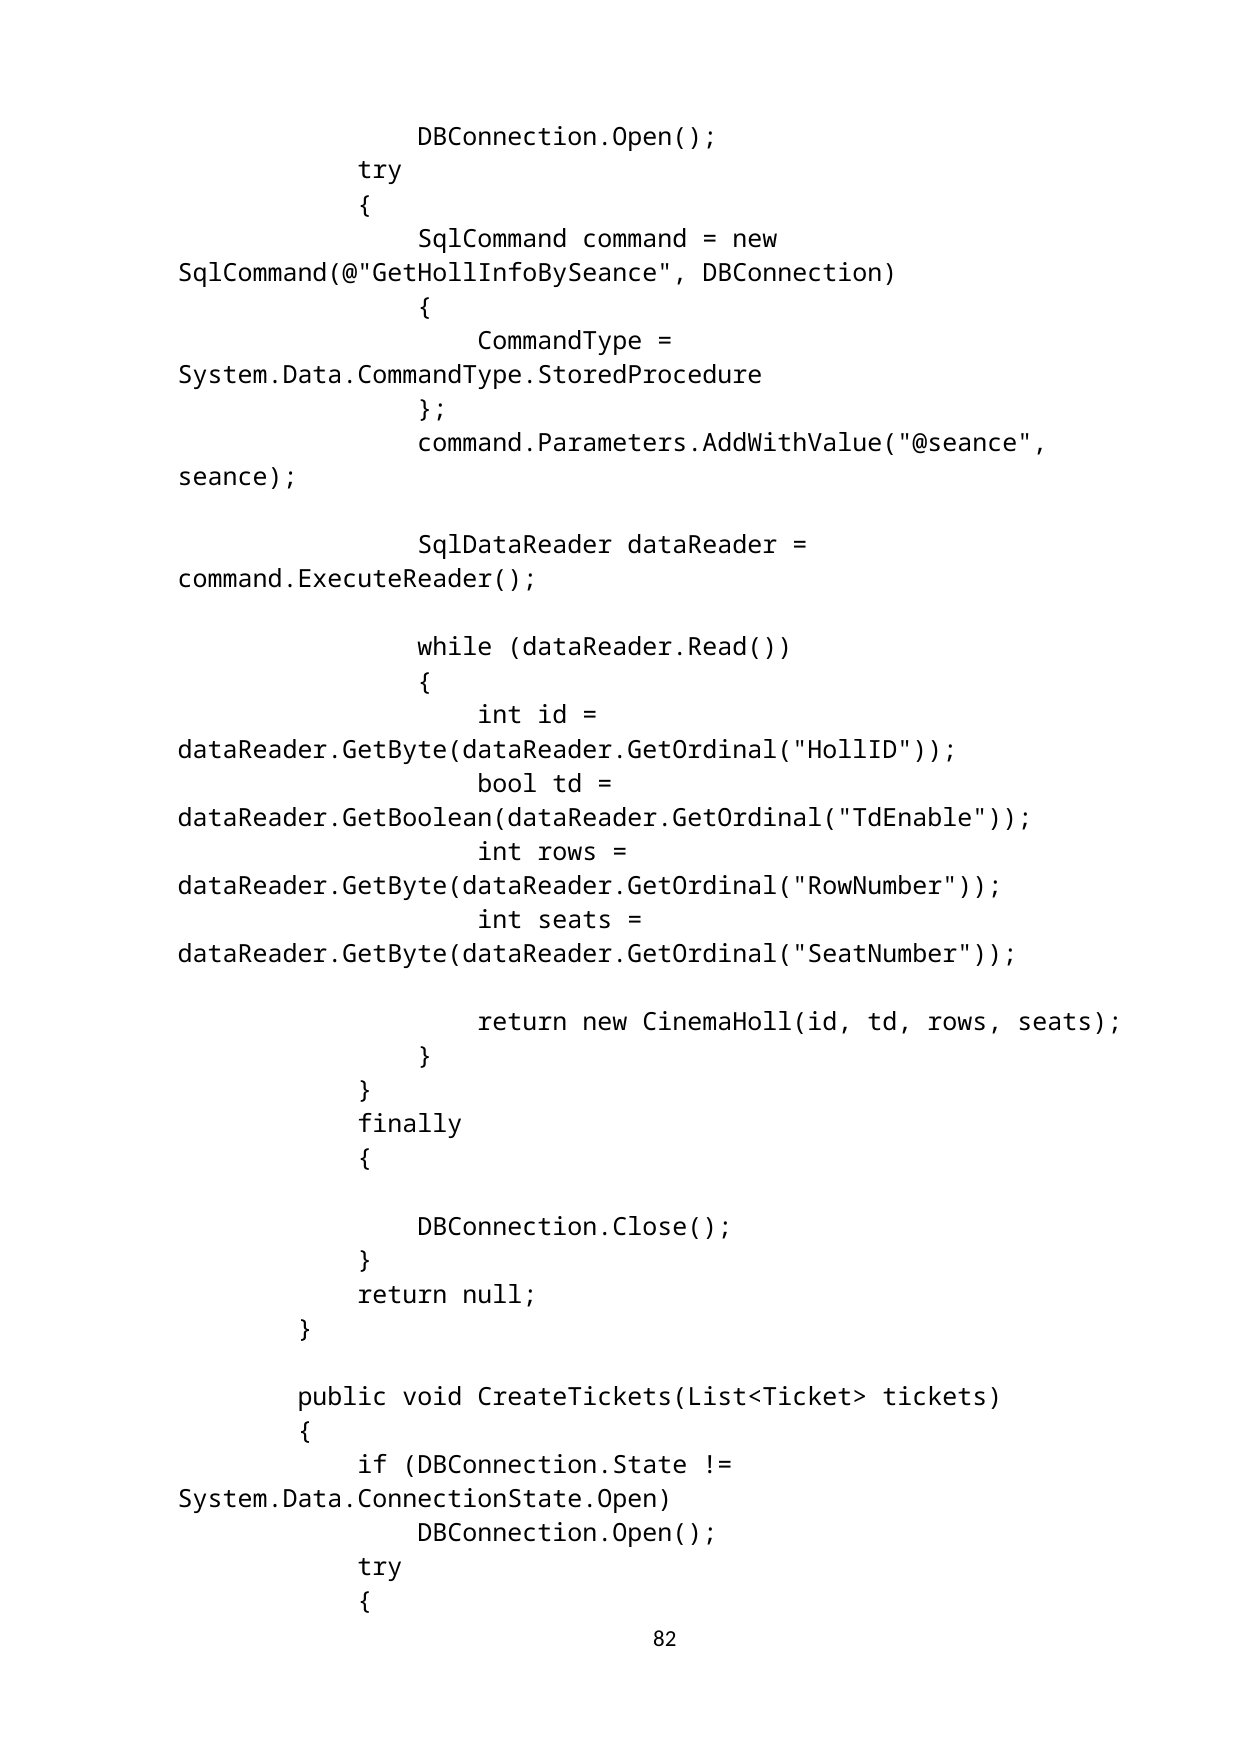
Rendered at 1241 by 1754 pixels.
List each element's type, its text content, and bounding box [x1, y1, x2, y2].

text finally [177, 1106, 1152, 1140]
text int rows = dataReader.GetByte(dataReader.GetOrdinal("RowNumber")); [177, 833, 1152, 902]
text }; [177, 391, 1152, 425]
text { [177, 1583, 1152, 1617]
text { [177, 663, 1152, 697]
text { [177, 288, 1152, 322]
text } [177, 1072, 1152, 1106]
text { [177, 1140, 1152, 1174]
text { [177, 186, 1152, 220]
text int seats = dataReader.GetByte(dataReader.GetOrdinal("SeatNumber")); [177, 902, 1152, 970]
text DBConnection.Open(); [177, 1515, 1152, 1549]
text { [177, 1412, 1152, 1447]
text bool td = dataReader.GetBoolean(dataReader.GetOrdinal("TdEnable")); [177, 765, 1152, 833]
text } [177, 1038, 1152, 1072]
text try [177, 1549, 1152, 1583]
text public void CreateTickets(List<Ticket> tickets) [177, 1378, 1152, 1412]
text } [177, 1310, 1152, 1344]
text CommandType = System.Data.CommandType.StoredProcedure [177, 322, 1152, 391]
text SqlCommand command = new SqlCommand(@"GetHollInfoBySeance", DBConnection) [177, 220, 1152, 288]
text DBConnection.Close(); [177, 1208, 1152, 1242]
text command.Parameters.AddWithValue("@seance", seance); [177, 425, 1152, 493]
text if (DBConnection.State != System.Data.ConnectionState.Open) [177, 1447, 1152, 1515]
text return new CinemaHoll(id, td, rows, seats); [177, 1004, 1152, 1038]
text } [177, 1242, 1152, 1276]
text while (dataReader.Read()) [177, 629, 1152, 663]
text DBConnection.Open(); [177, 118, 1152, 152]
text int id = dataReader.GetByte(dataReader.GetOrdinal("HollID")); [177, 697, 1152, 765]
text try [177, 152, 1152, 186]
text SqlDataReader dataReader = command.ExecuteReader(); [177, 527, 1152, 595]
text return null; [177, 1276, 1152, 1310]
